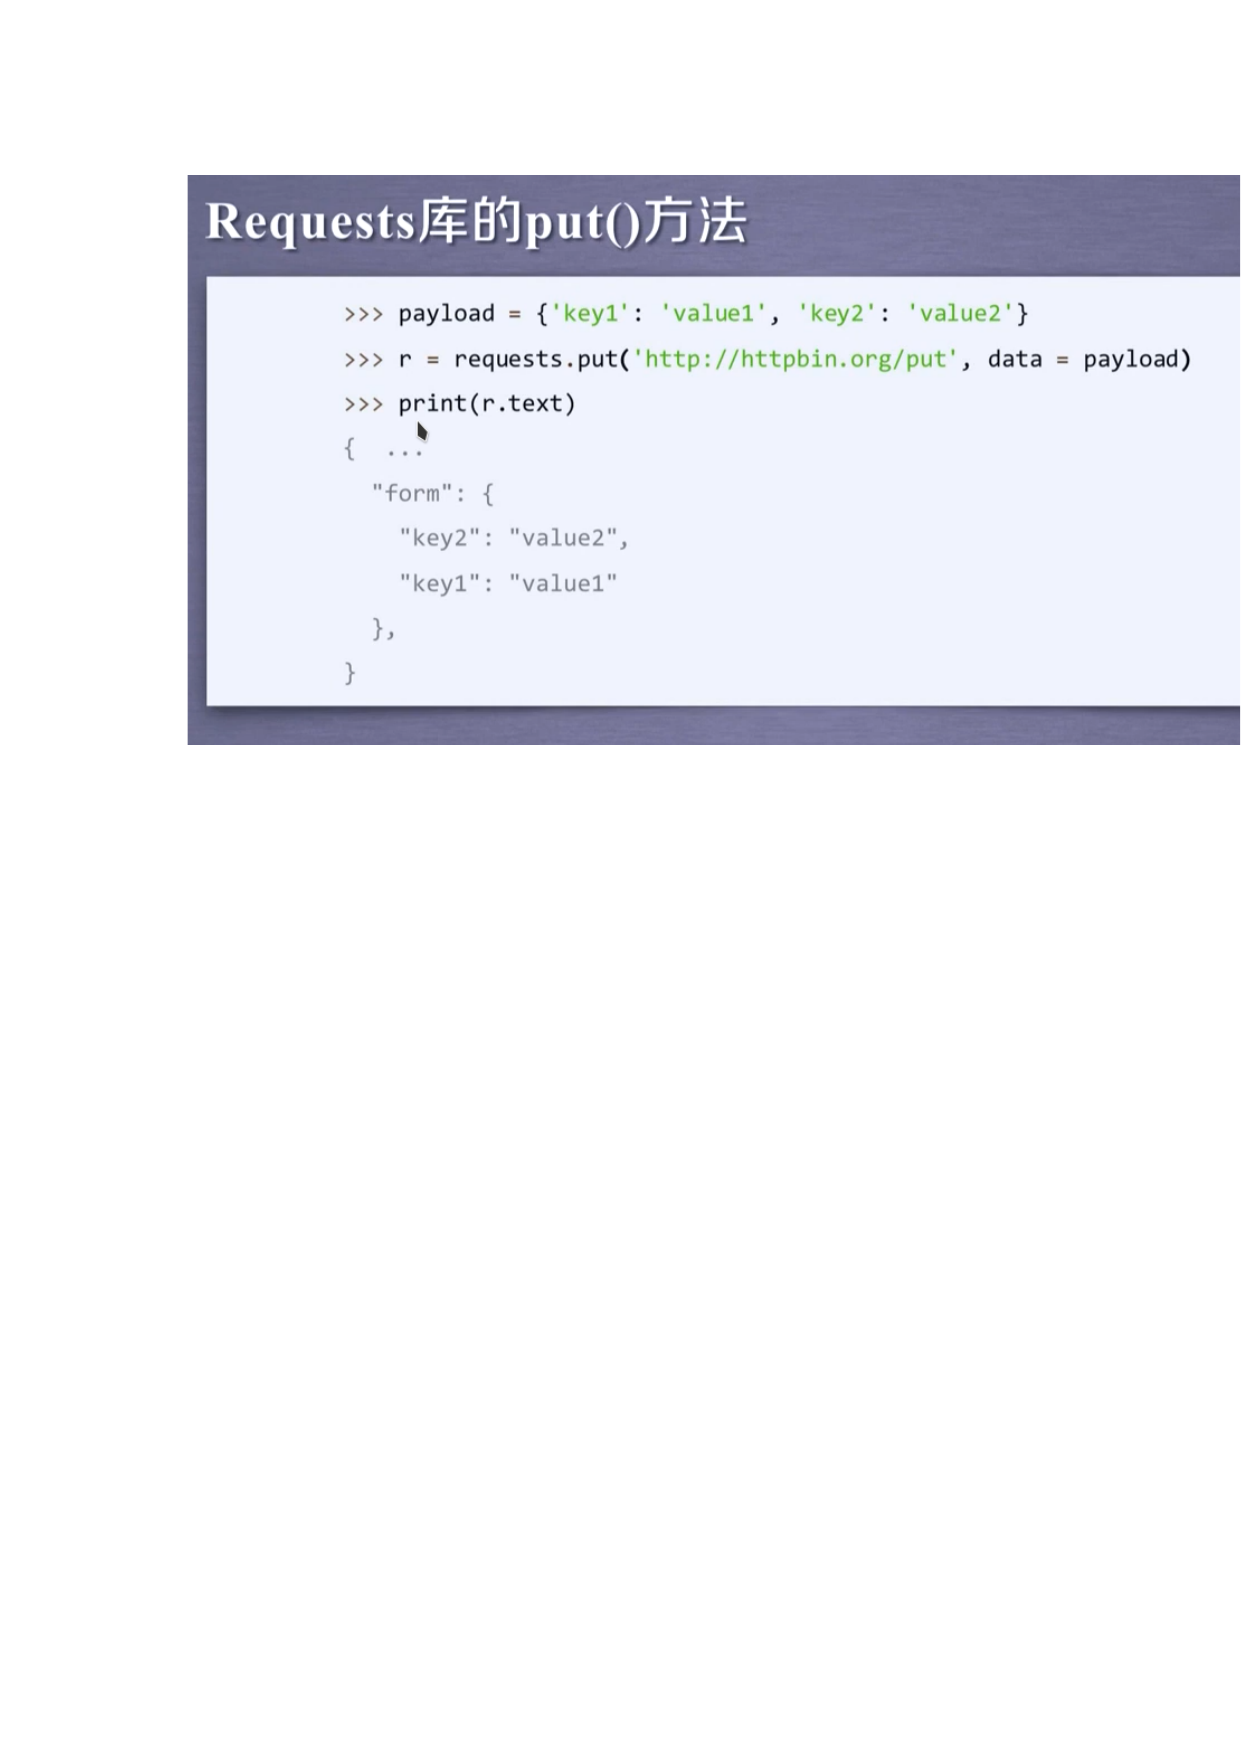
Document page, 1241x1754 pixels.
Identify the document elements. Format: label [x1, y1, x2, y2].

picture [187, 175, 1241, 745]
